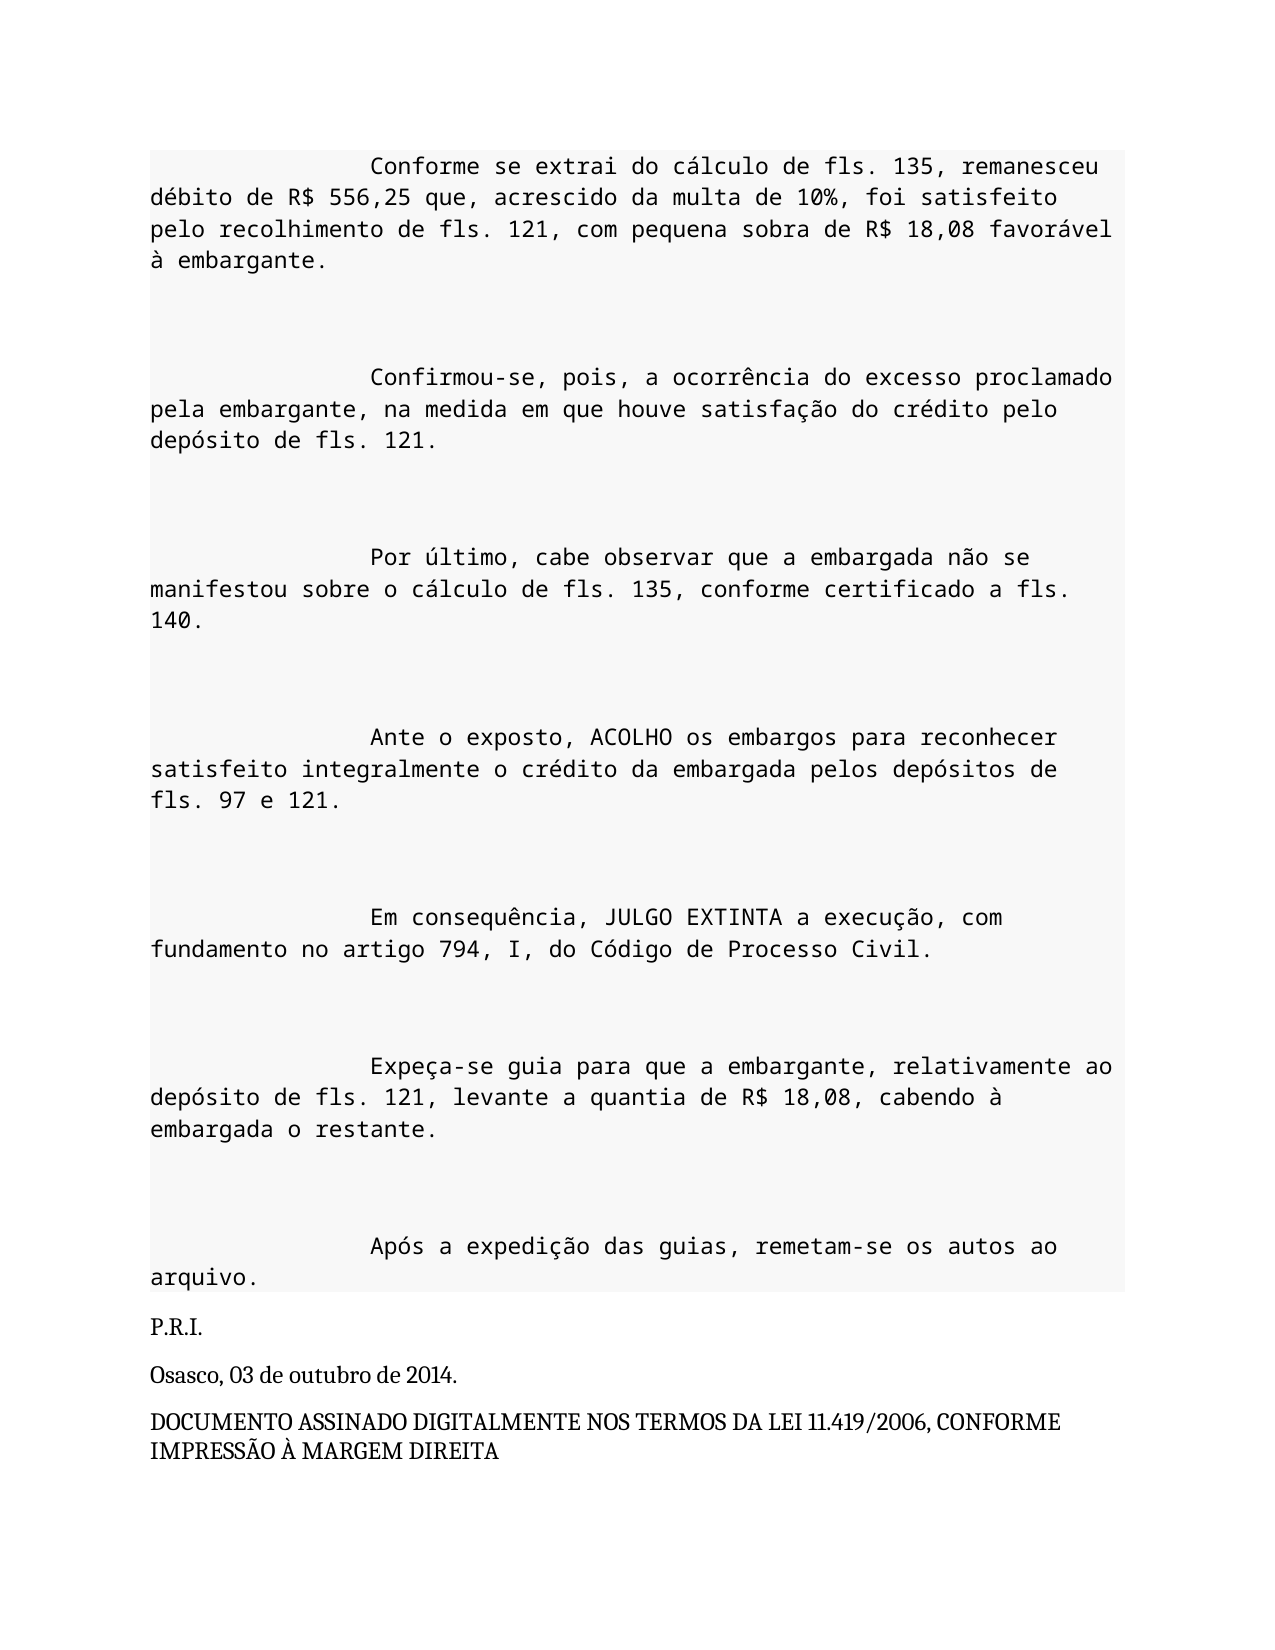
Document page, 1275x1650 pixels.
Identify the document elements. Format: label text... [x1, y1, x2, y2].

text DOCUMENTO ASSINADO DIGITALMENTE NOS TERMOS DA LEI 11.419/2006, CONFORME IMPRESSÃO À MARGEM DIREITA [150, 1408, 1125, 1466]
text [150, 150, 1125, 1292]
text P.R.I. [150, 1313, 1125, 1342]
text Osasco, 03 de outubro de 2014. [150, 1361, 1125, 1389]
